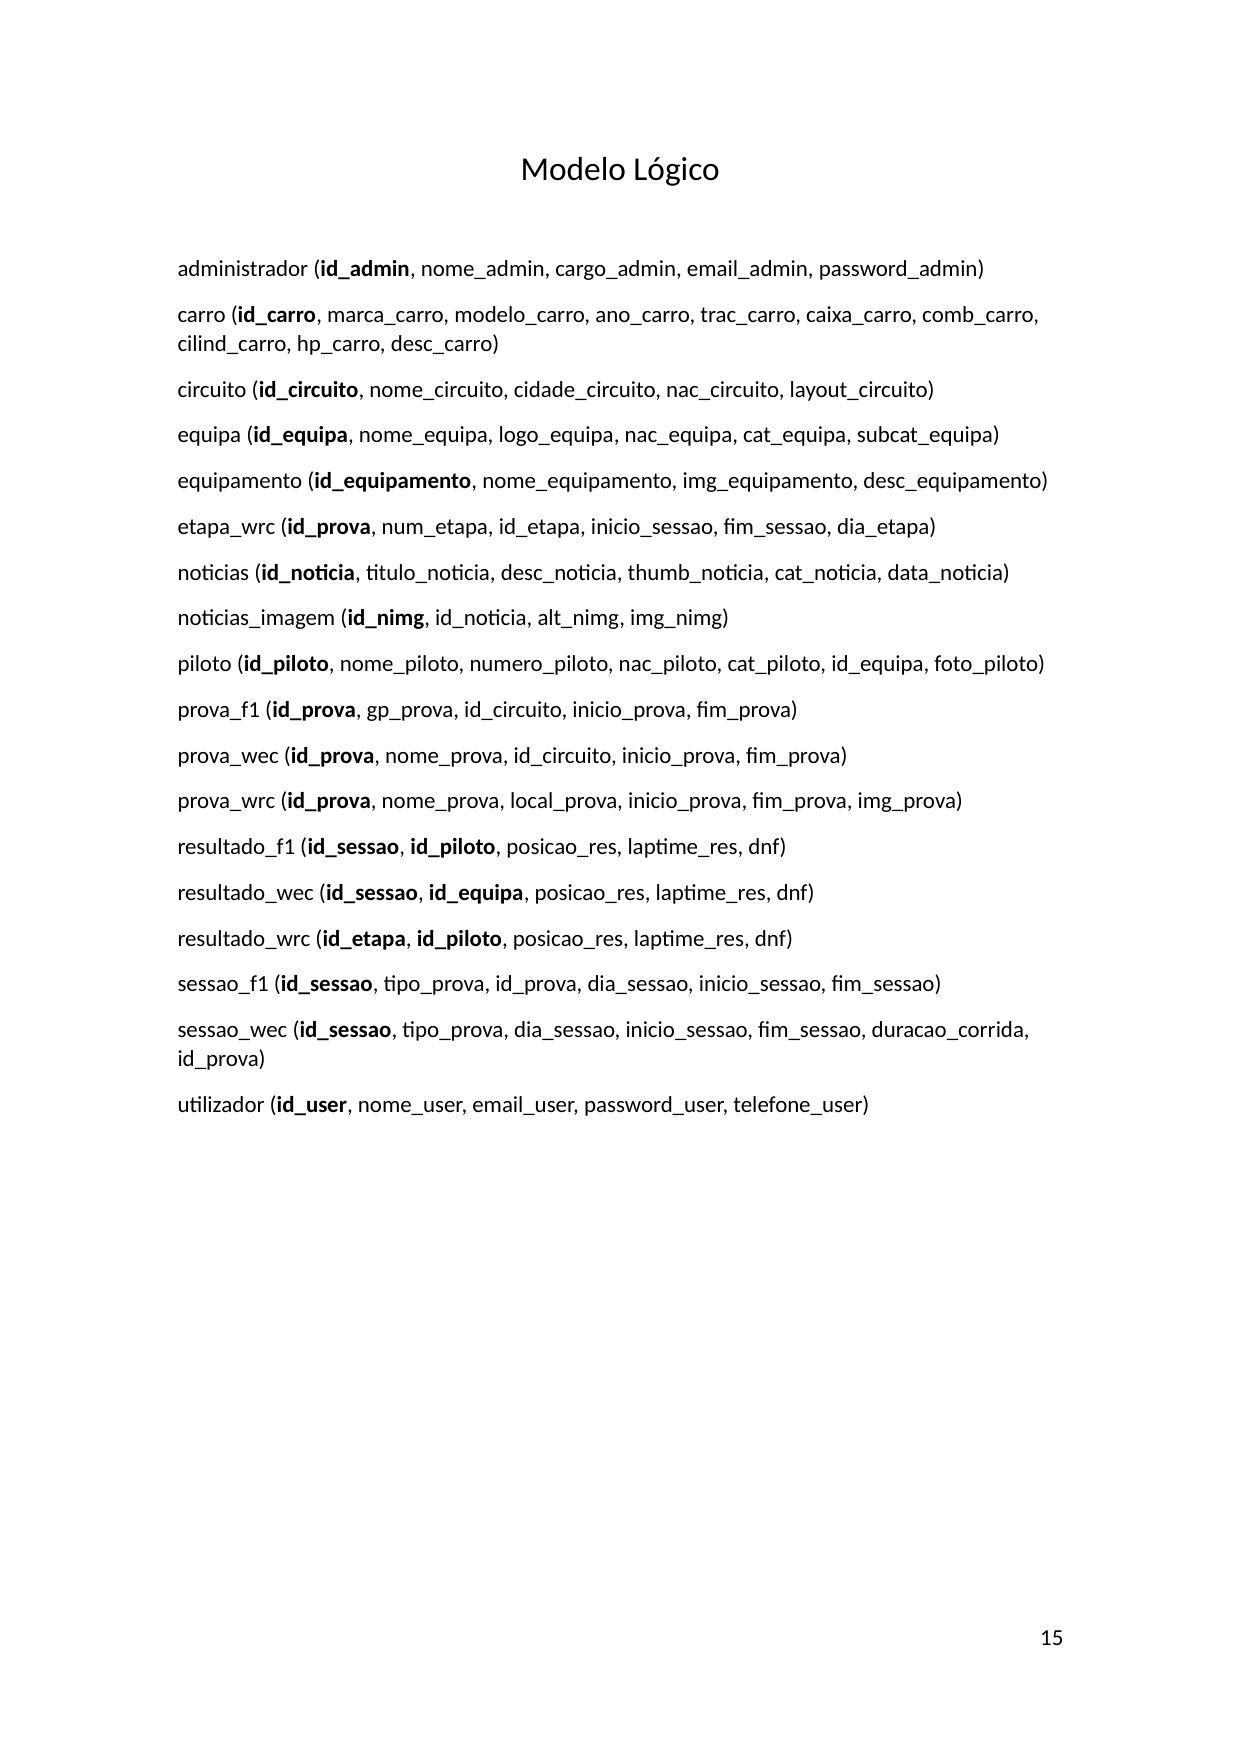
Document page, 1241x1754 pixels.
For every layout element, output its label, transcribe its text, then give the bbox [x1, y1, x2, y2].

text prova_wec (id_prova, nome_prova, id_circuito, inicio_prova, fim_prova) [177, 741, 1063, 769]
text administrador (id_admin, nome_admin, cargo_admin, email_admin, password_admin) [177, 254, 1063, 282]
text sessao_wec (id_sessao, tipo_prova, dia_sessao, inicio_sessao, fim_sessao, duracao_corrida, id_prova) [177, 1015, 1063, 1072]
text etapa_wrc (id_prova, num_etapa, id_etapa, inicio_sessao, fim_sessao, dia_etapa) [177, 512, 1063, 540]
text sessao_f1 (id_sessao, tipo_prova, id_prova, dia_sessao, inicio_sessao, fim_sessao) [177, 969, 1063, 997]
subtitle Modelo Lógico [177, 148, 1063, 188]
text noticias_imagem (id_nimg, id_noticia, alt_nimg, img_nimg) [177, 603, 1063, 632]
text equipa (id_equipa, nome_equipa, logo_equipa, nac_equipa, cat_equipa, subcat_equipa) [177, 421, 1063, 449]
text circuito (id_circuito, nome_circuito, cidade_circuito, nac_circuito, layout_circuito) [177, 375, 1063, 403]
text noticias (id_noticia, titulo_noticia, desc_noticia, thumb_noticia, cat_noticia, data_noticia) [177, 558, 1063, 586]
text prova_wrc (id_prova, nome_prova, local_prova, inicio_prova, fim_prova, img_prova) [177, 786, 1063, 814]
text equipamento (id_equipamento, nome_equipamento, img_equipamento, desc_equipamento) [177, 466, 1063, 494]
text prova_f1 (id_prova, gp_prova, id_circuito, inicio_prova, fim_prova) [177, 695, 1063, 723]
text piloto (id_piloto, nome_piloto, numero_piloto, nac_piloto, cat_piloto, id_equipa, foto_piloto) [177, 649, 1063, 677]
text resultado_wrc (id_etapa, id_piloto, posicao_res, laptime_res, dnf) [177, 924, 1063, 952]
text resultado_f1 (id_sessao, id_piloto, posicao_res, laptime_res, dnf) [177, 832, 1063, 860]
text utilizador (id_user, nome_user, email_user, password_user, telefone_user) [177, 1090, 1063, 1118]
text resultado_wec (id_sessao, id_equipa, posicao_res, laptime_res, dnf) [177, 878, 1063, 906]
text carro (id_carro, marca_carro, modelo_carro, ano_carro, trac_carro, caixa_carro, comb_carro, cilind_carro, hp_carro, desc_carro) [177, 300, 1063, 357]
